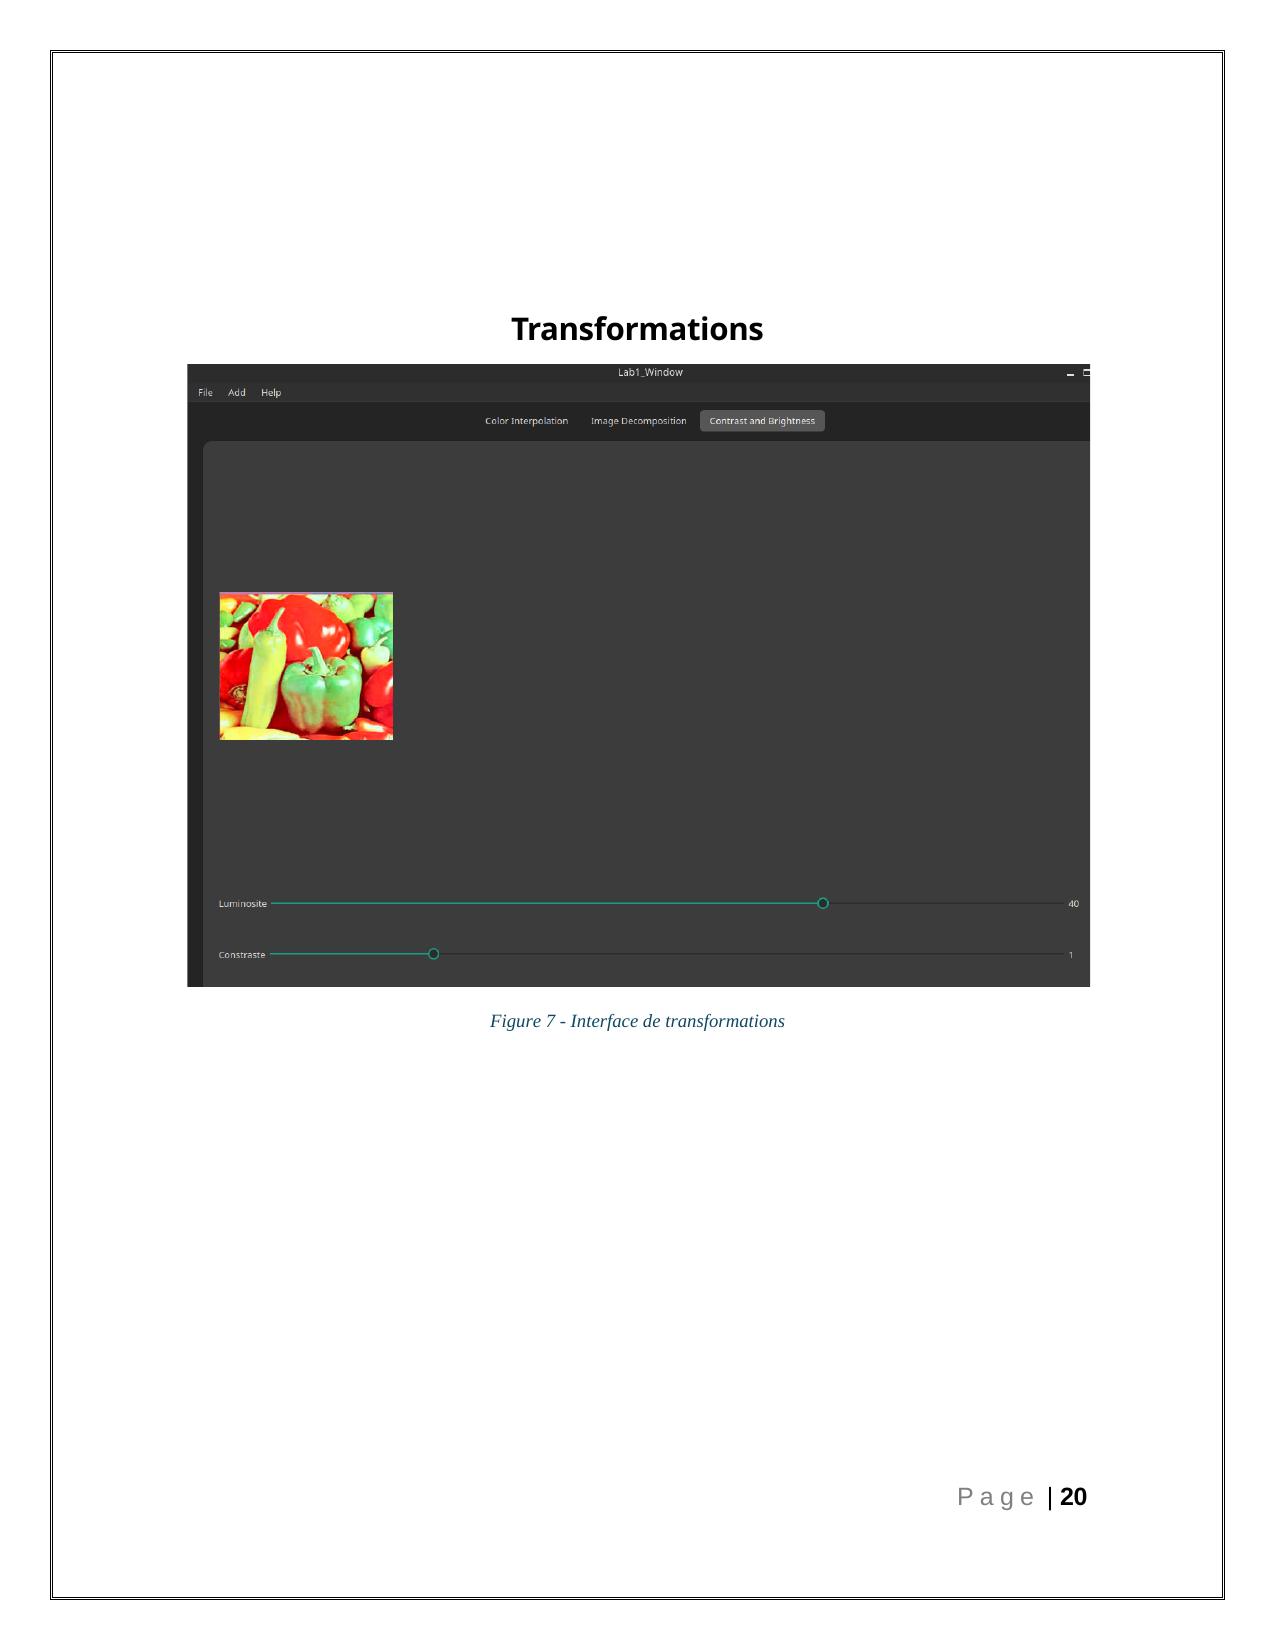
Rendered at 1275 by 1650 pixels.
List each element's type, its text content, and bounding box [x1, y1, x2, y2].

subtitle Transformations [187, 307, 1088, 350]
picture [187, 364, 1091, 987]
text Figure 7 - Interface de transformations [187, 1009, 1088, 1032]
